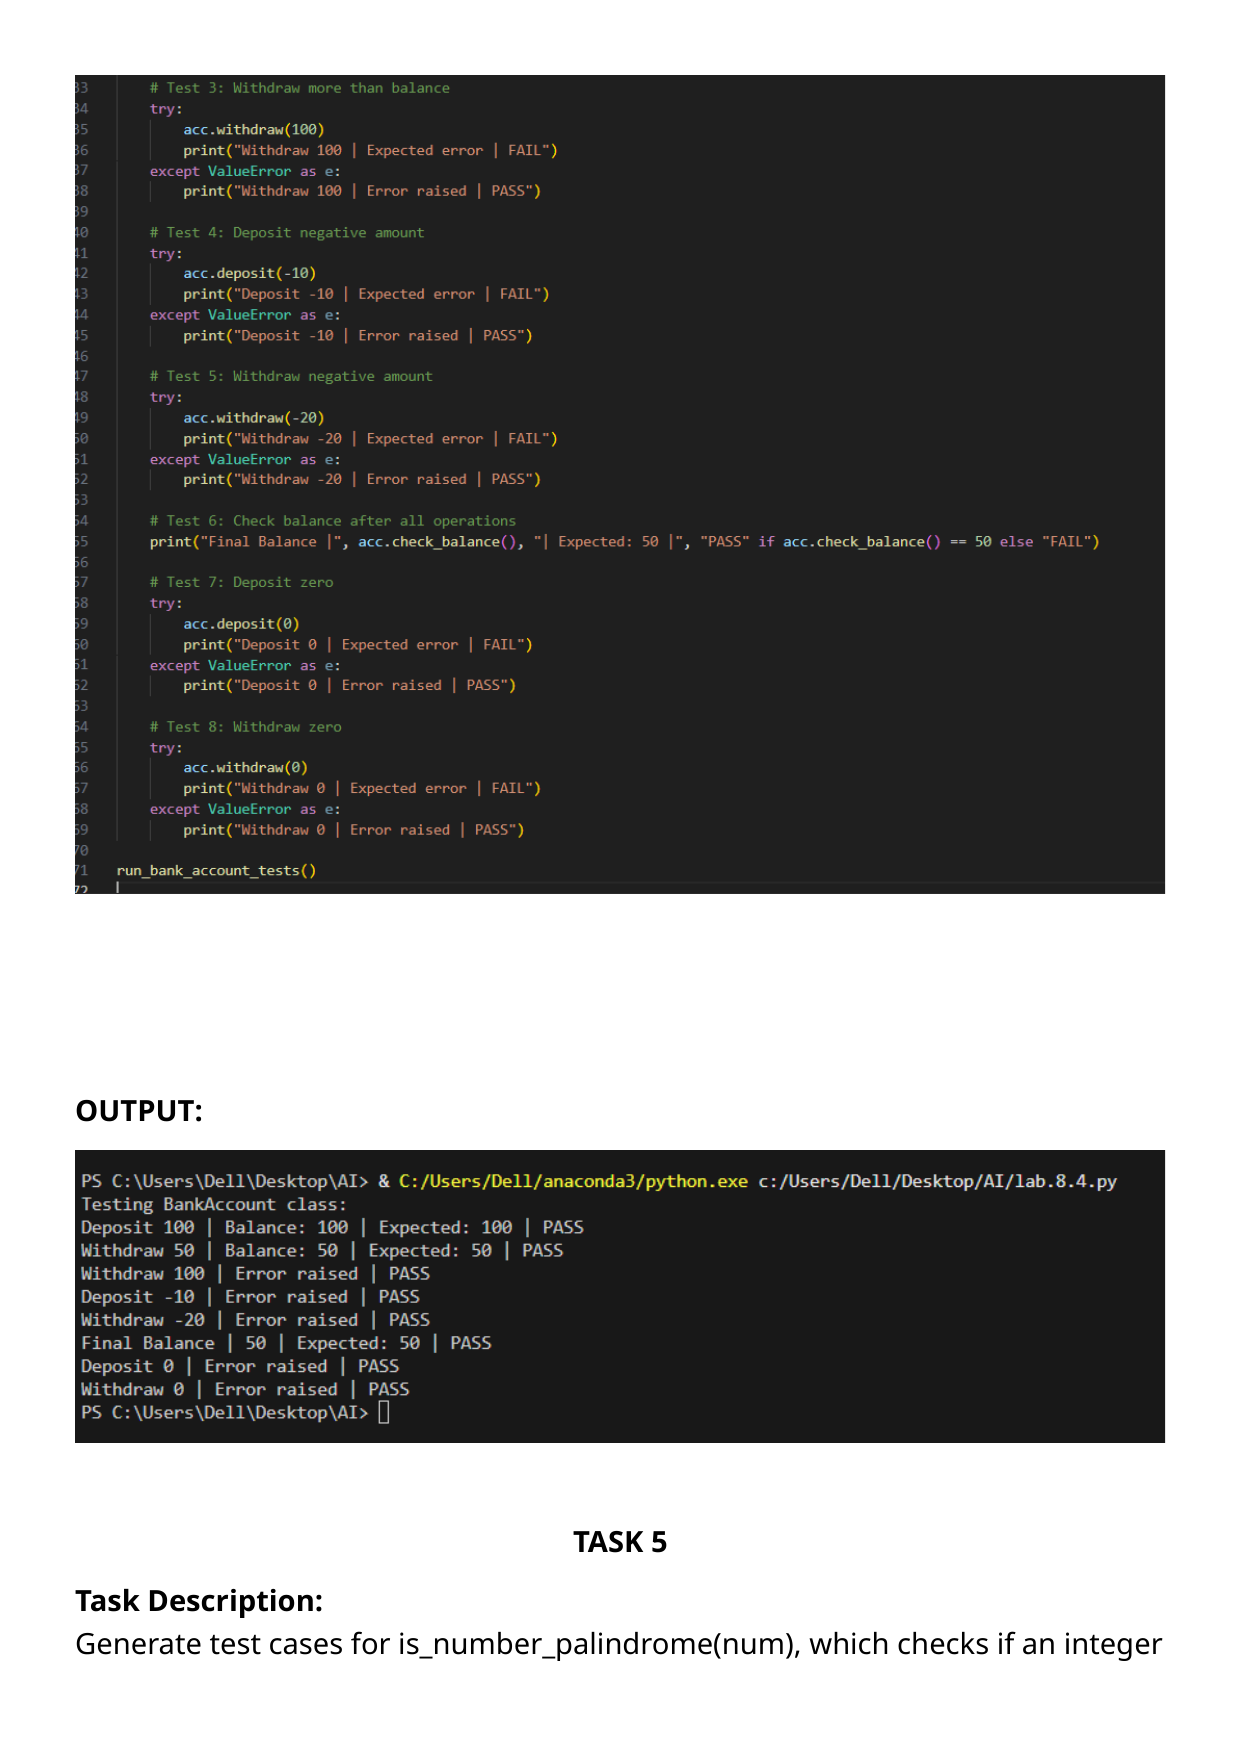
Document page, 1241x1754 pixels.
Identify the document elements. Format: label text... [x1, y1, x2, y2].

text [75, 1580, 1165, 1663]
text TASK 5 [75, 1521, 1165, 1561]
picture [75, 1150, 1166, 1443]
picture [75, 75, 1166, 894]
text OUTPUT: [75, 1091, 1165, 1130]
